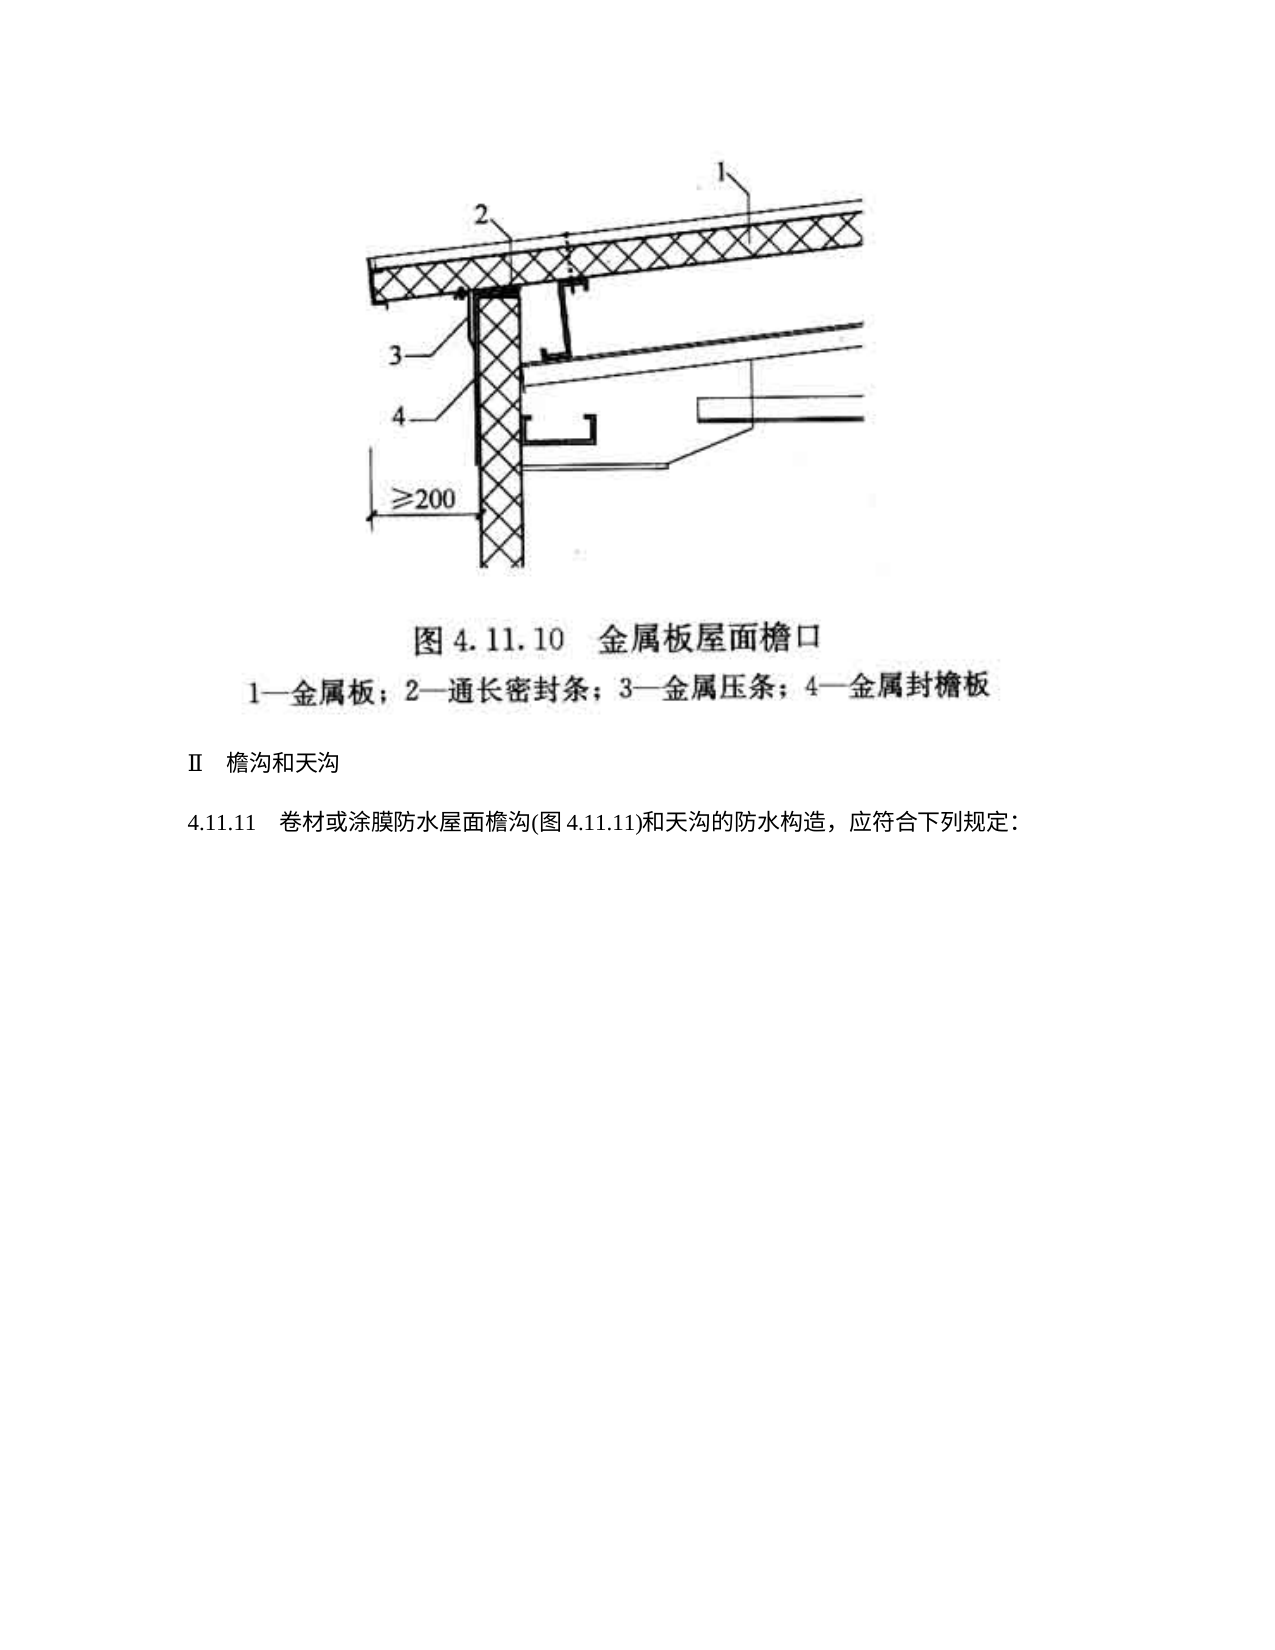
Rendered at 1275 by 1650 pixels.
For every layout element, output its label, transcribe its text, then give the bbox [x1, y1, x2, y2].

text 4.11.11 卷材或涂膜防水屋面檐沟(图4.11.11)和天沟的防水构造，应符合下列规定： [187, 803, 1087, 837]
picture [187, 150, 1021, 720]
text Ⅱ 檐沟和天沟 [187, 744, 1087, 778]
